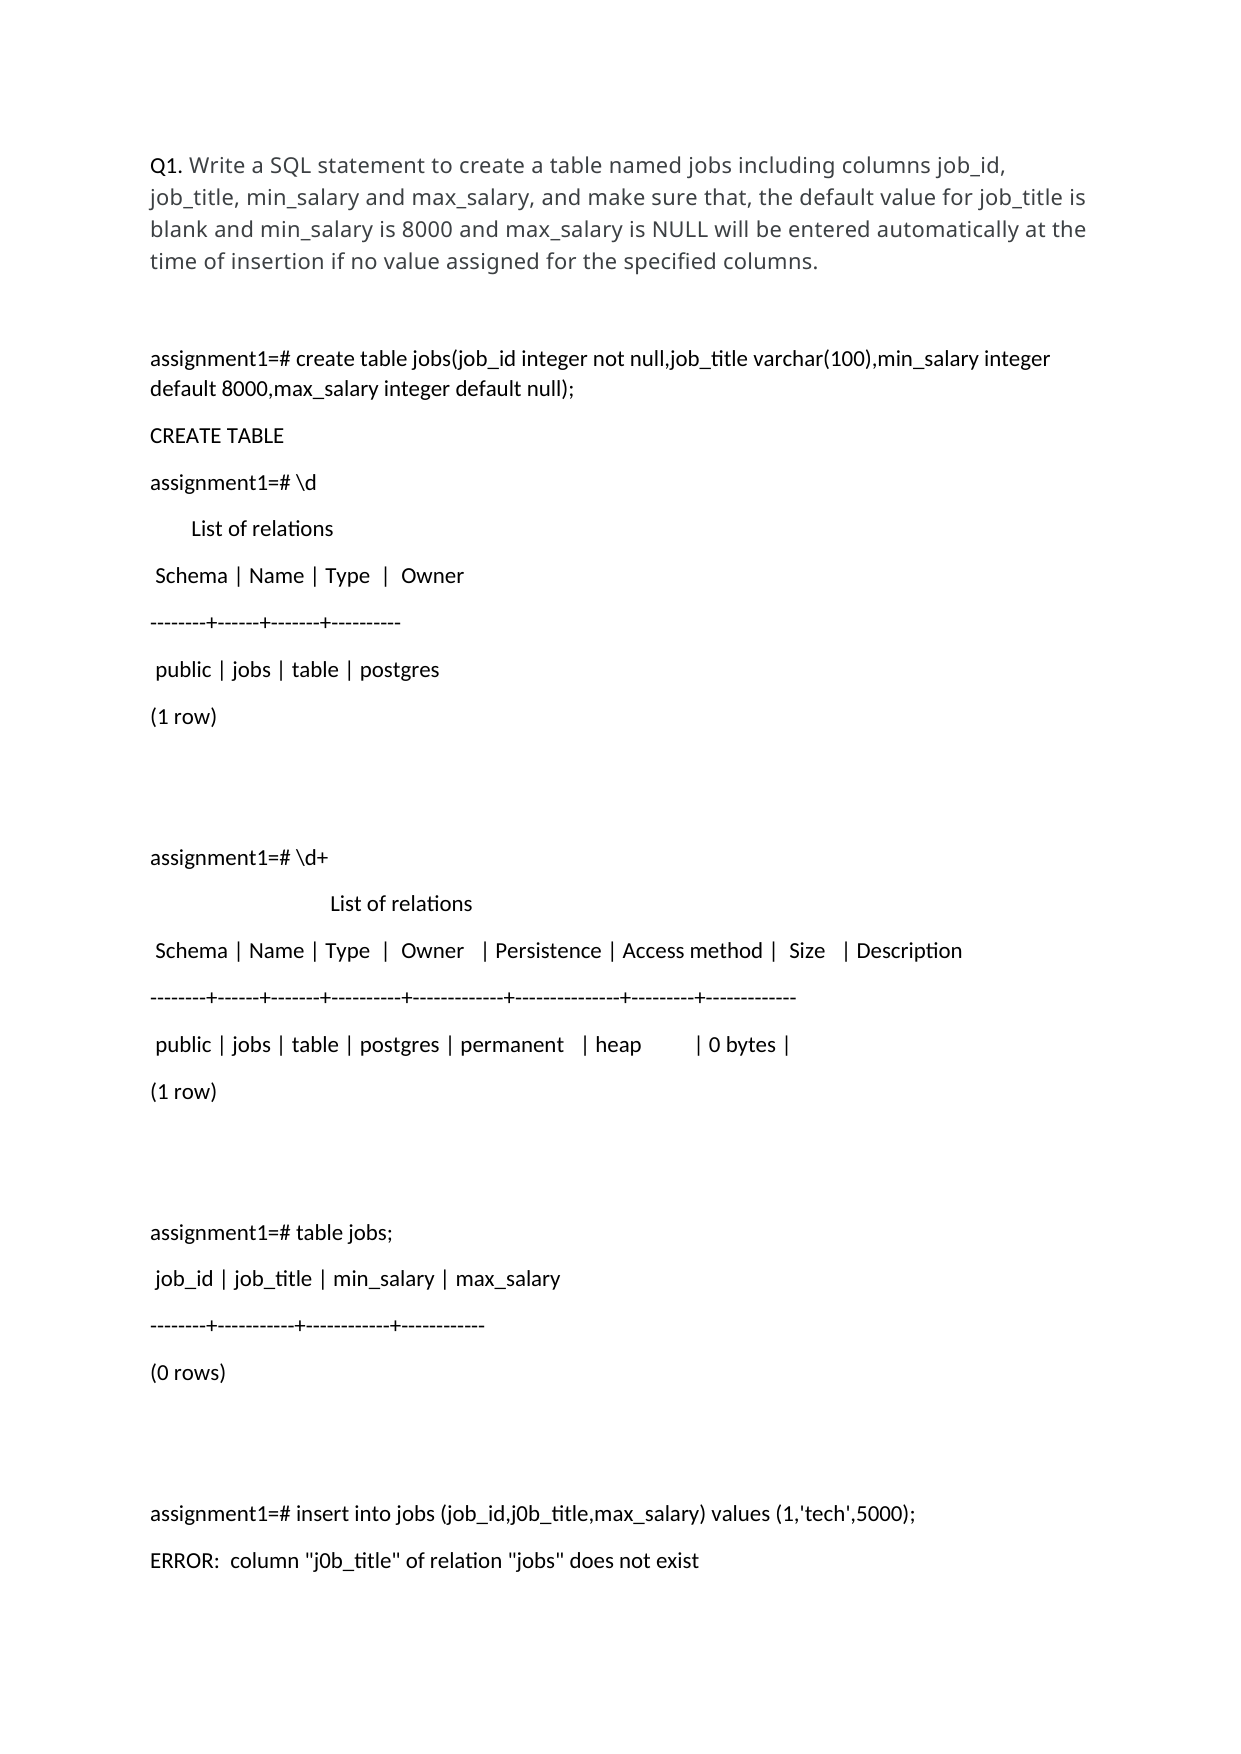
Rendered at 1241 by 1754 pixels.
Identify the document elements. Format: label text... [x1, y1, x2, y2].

text assignment1=# table jobs; [150, 1218, 1090, 1246]
text CREATE TABLE [150, 421, 1090, 449]
text (0 rows) [150, 1358, 1090, 1386]
text --------+------+-------+----------+-------------+---------------+---------+------------- [150, 983, 1090, 1011]
text public | jobs | table | postgres | permanent | heap | 0 bytes | [150, 1030, 1090, 1058]
text Q1. Write a SQL statement to create a table named jobs including columns job_id, job_title, min_salary and max_salary, and make sure that, the default value for job_title is blank and min_salary is 8000 and max_salary is NULL will be entered automatically at the time of insertion if no value assigned for the specified columns. [150, 150, 1090, 276]
text --------+-----------+------------+------------ [150, 1311, 1090, 1339]
text --------+------+-------+---------- [150, 608, 1090, 636]
text assignment1=# insert into jobs (job_id,j0b_title,max_salary) values (1,'tech',5000); [150, 1499, 1090, 1527]
text assignment1=# create table jobs(job_id integer not null,job_title varchar(100),min_salary integer default 8000,max_salary integer default null); [150, 344, 1090, 402]
text Schema | Name | Type | Owner | Persistence | Access method | Size | Description [150, 936, 1090, 964]
text List of relations [150, 514, 1090, 543]
text (1 row) [150, 1077, 1090, 1105]
text job_id | job_title | min_salary | max_salary [150, 1264, 1090, 1293]
text assignment1=# \d [150, 468, 1090, 496]
text Schema | Name | Type | Owner [150, 561, 1090, 589]
text assignment1=# \d+ [150, 843, 1090, 871]
text public | jobs | table | postgres [150, 655, 1090, 683]
text ERROR: column "j0b_title" of relation "jobs" does not exist [150, 1546, 1090, 1574]
text List of relations [150, 889, 1090, 918]
text (1 row) [150, 702, 1090, 730]
